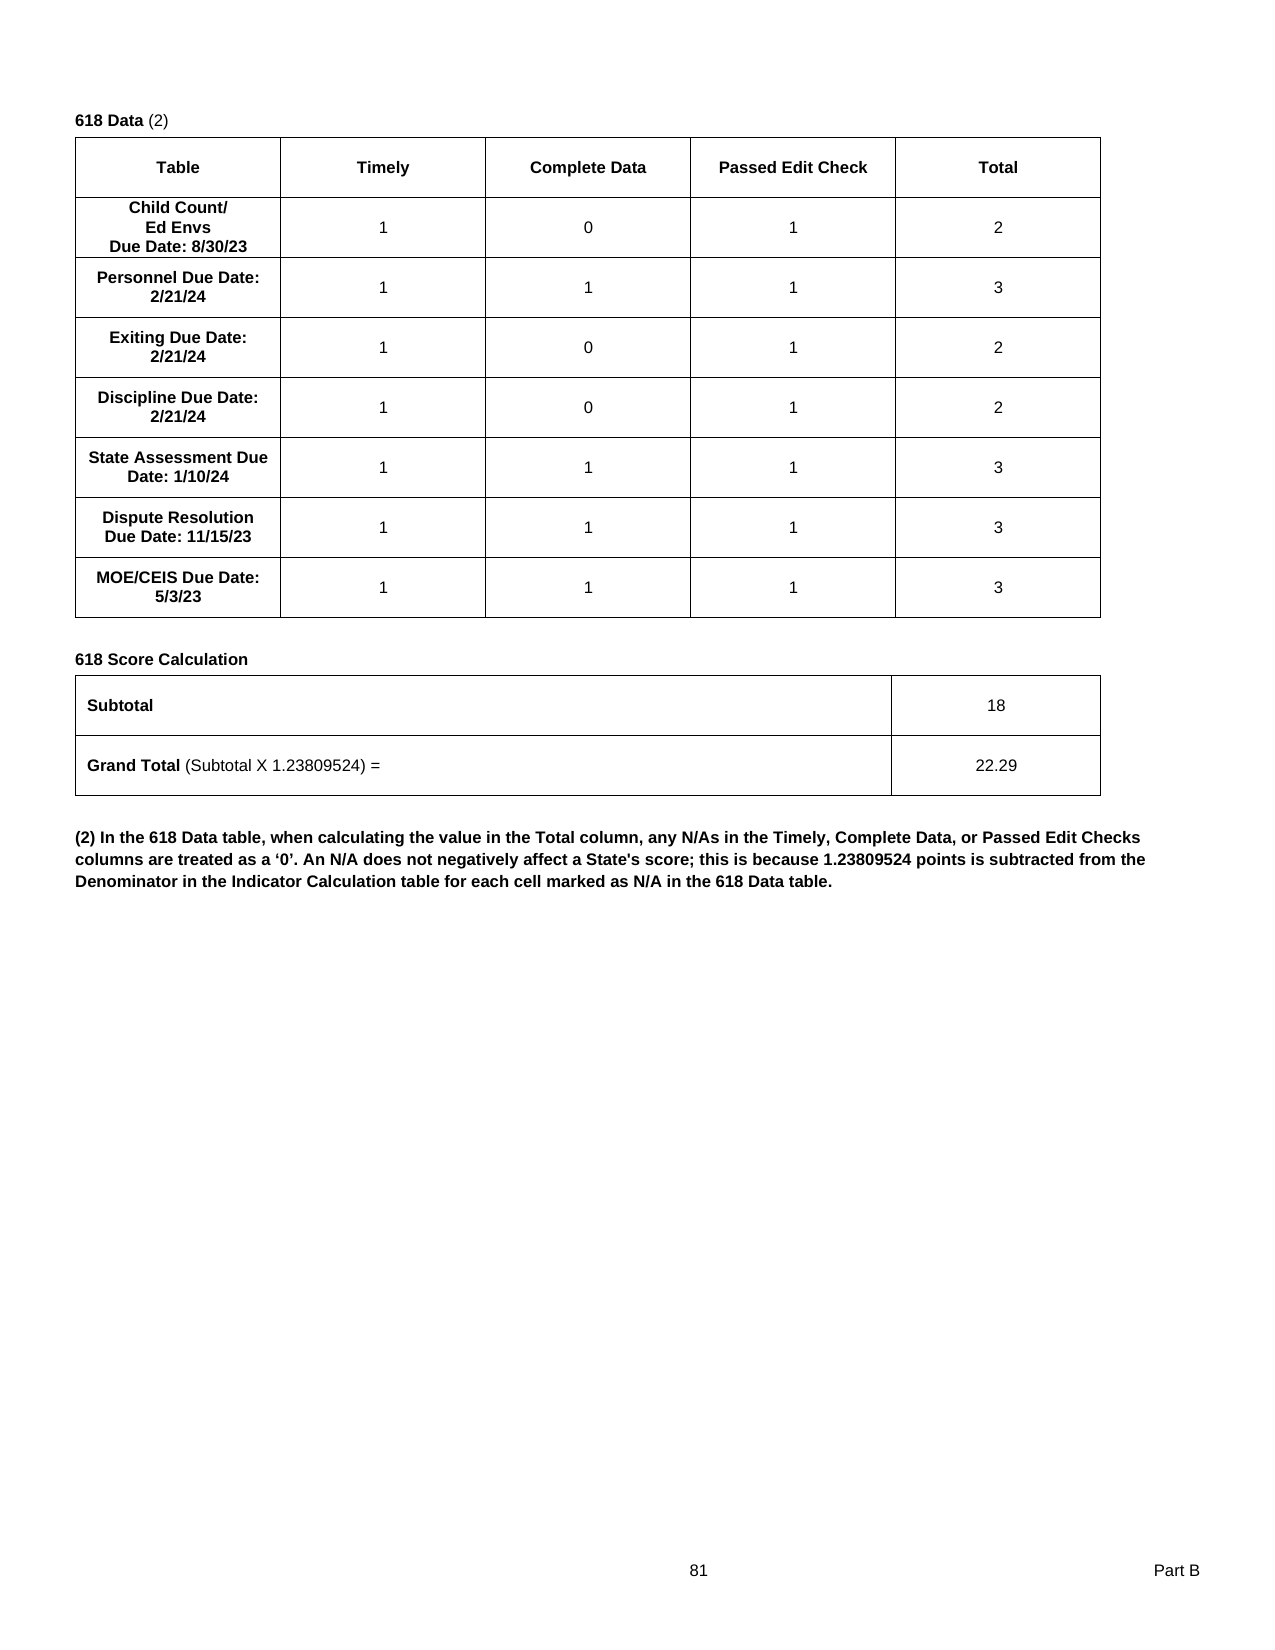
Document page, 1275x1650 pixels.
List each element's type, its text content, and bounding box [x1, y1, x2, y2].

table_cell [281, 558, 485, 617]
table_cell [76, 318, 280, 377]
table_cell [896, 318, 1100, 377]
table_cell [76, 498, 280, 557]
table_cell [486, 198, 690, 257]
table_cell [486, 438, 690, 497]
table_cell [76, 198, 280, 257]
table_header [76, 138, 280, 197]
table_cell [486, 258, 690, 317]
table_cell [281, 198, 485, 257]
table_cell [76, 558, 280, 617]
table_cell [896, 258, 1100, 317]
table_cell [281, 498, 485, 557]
text (2) In the 618 Data table, when calculating the value in the Total column, any N/As in the Timely, Complete Data, or Passed Edit Checks columns are treated as a ‘0’. An N/A does not negatively affect a State's score; this is because 1.23809524 points is subtracted from the Denominator in the Indicator Calculation table for each cell marked as N/A in the 618 Data table. [75, 827, 1200, 891]
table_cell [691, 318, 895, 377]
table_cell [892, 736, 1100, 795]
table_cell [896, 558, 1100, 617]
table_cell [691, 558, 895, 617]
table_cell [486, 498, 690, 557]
text 618 Data (2) [75, 111, 1200, 130]
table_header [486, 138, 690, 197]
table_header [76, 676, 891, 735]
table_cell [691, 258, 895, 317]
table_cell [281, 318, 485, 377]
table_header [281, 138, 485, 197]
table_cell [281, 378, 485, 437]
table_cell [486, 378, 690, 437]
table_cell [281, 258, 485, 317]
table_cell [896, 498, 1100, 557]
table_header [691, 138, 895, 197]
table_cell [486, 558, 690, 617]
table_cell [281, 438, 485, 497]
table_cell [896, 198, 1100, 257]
text 618 Score Calculation [75, 649, 1200, 668]
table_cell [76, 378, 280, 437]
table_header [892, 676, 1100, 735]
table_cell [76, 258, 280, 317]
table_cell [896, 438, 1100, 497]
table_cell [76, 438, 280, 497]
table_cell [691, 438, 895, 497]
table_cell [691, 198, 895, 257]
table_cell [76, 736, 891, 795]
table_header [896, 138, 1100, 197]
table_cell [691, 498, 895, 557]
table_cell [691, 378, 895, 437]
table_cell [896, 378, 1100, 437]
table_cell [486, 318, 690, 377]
